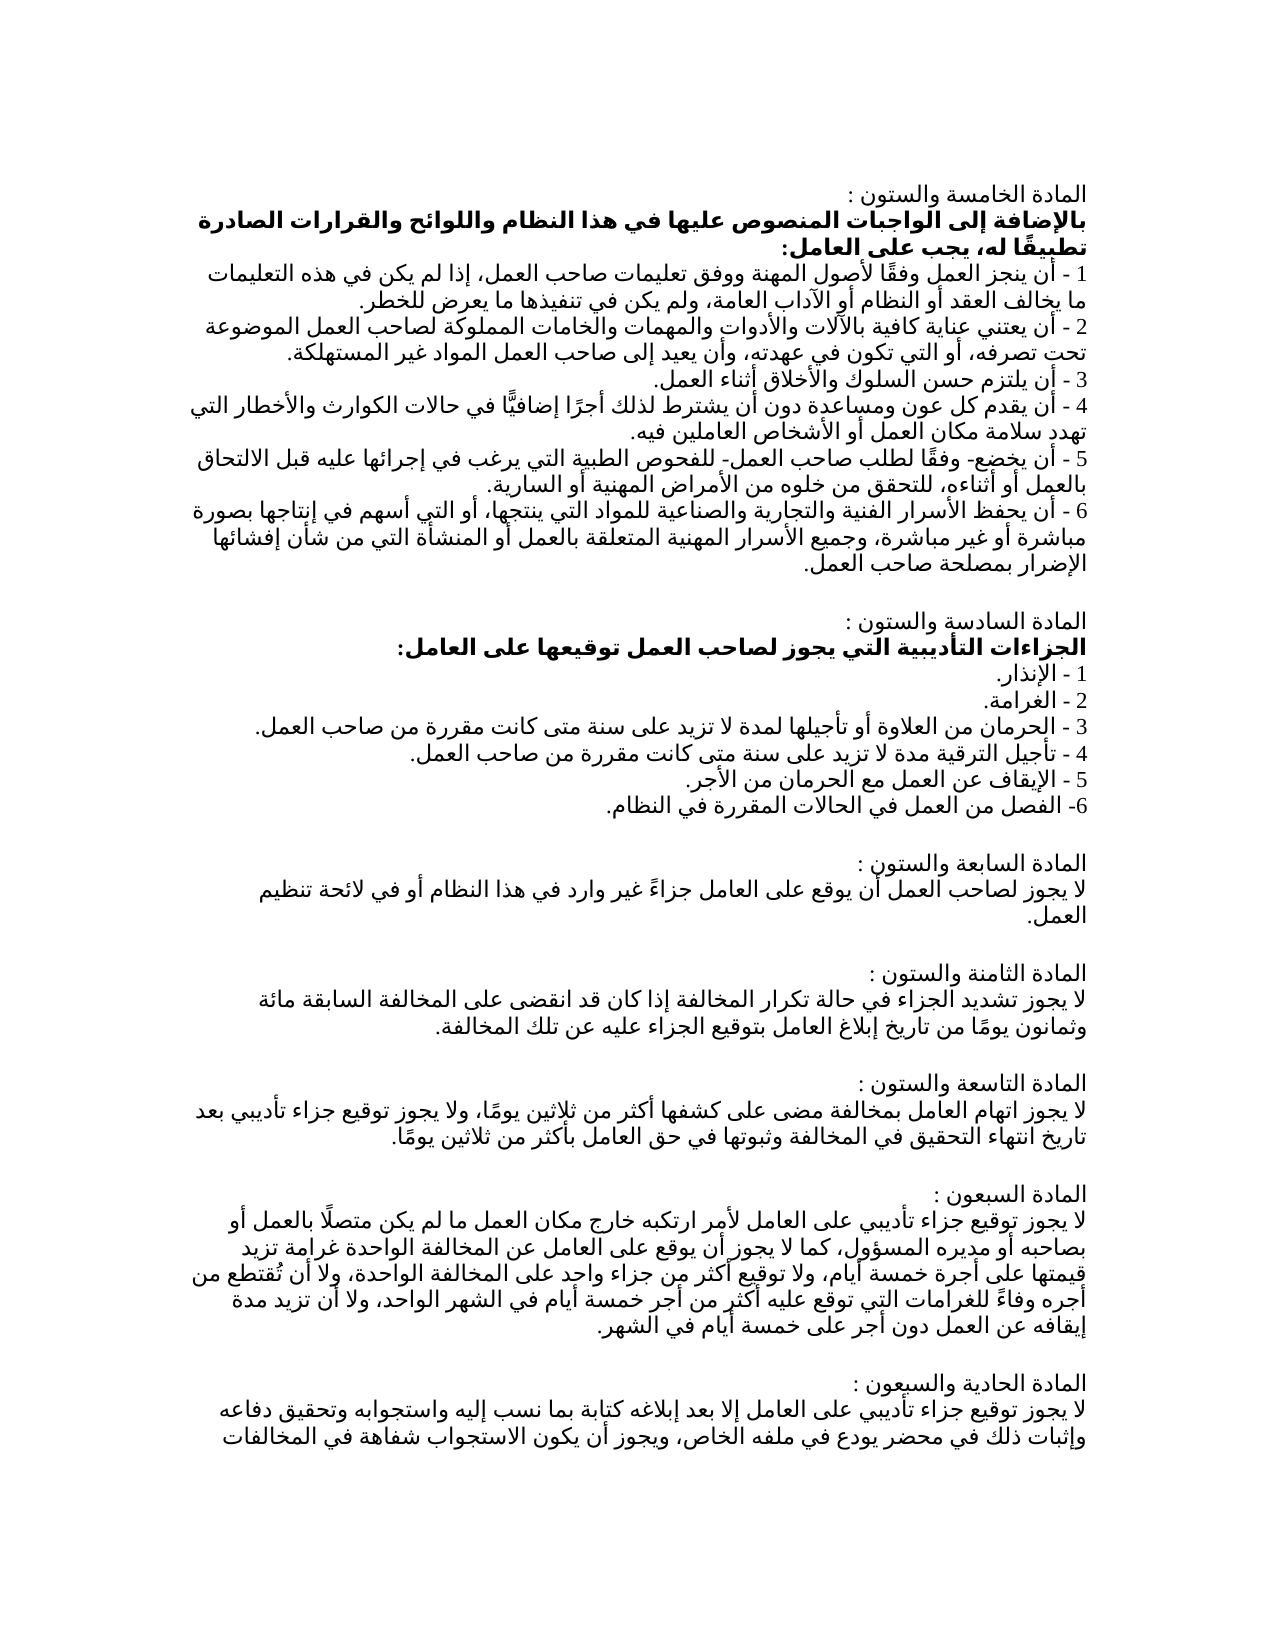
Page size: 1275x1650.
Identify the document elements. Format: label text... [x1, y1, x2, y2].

text 1 - الإنذار. [187, 661, 1087, 687]
text المادة الخامسة والستون : [187, 181, 1087, 208]
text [187, 1397, 1087, 1449]
text لا يجوز اتهام العامل بمخالفة مضى على كشفها أكثر من ثلاثين يومًا، ولا يجوز توقيع جزاء تأديبي بعد تاريخ انتهاء التحقيق في المخالفة وثبوتها في حق العامل بأكثر من ثلاثين يومًا. [187, 1097, 1087, 1149]
text المادة الثامنة والستون : [187, 960, 1087, 987]
text المادة الحادية والسبعون : [187, 1370, 1087, 1397]
text 2 - الغرامة. [187, 687, 1087, 713]
text 6- الفصل من العمل في الحالات المقررة في النظام. [187, 792, 1087, 819]
text 1 - أن ينجز العمل وفقًا لأصول المهنة ووفق تعليمات صاحب العمل، إذا لم يكن في هذه التعليمات ما يخالف العقد أو النظام أو الآداب العامة، ولم يكن في تنفيذها ما يعرض للخطر. [187, 260, 1087, 313]
text 6 - أن يحفظ الأسرار الفنية والتجارية والصناعية للمواد التي ينتجها، أو التي أسهم في إنتاجها بصورة مباشرة أو غير مباشرة، وجميع الأسرار المهنية المتعلقة بالعمل أو المنشأة التي من شأن إفشائها الإضرار بمصلحة صاحب العمل. [187, 497, 1087, 577]
text 4 - أن يقدم كل عون ومساعدة دون أن يشترط لذلك أجرًا إضافيًّا في حالات الكوارث والأخطار التي تهدد سلامة مكان العمل أو الأشخاص العاملين فيه. [187, 392, 1087, 445]
text المادة السبعون : [187, 1181, 1087, 1207]
text 5 - أن يخضع- وفقًا لطلب صاحب العمل- للفحوص الطبية التي يرغب في إجرائها عليه قبل الالتحاق بالعمل أو أثناءه، للتحقق من خلوه من الأمراض المهنية أو السارية. [187, 445, 1087, 497]
text لا يجوز تشديد الجزاء في حالة تكرار المخالفة إذا كان قد انقضى على المخالفة السابقة مائة وثمانون يومًا من تاريخ إبلاغ العامل بتوقيع الجزاء عليه عن تلك المخالفة. [187, 987, 1087, 1039]
text الجزاءات التأديبية التي يجوز لصاحب العمل توقيعها على العامل: [187, 634, 1087, 661]
text 3 - أن يلتزم حسن السلوك والأخلاق أثناء العمل. [187, 366, 1087, 392]
text 3 - الحرمان من العلاوة أو تأجيلها لمدة لا تزيد على سنة متى كانت مقررة من صاحب العمل. [187, 713, 1087, 739]
text 4 - تأجيل الترقية مدة لا تزيد على سنة متى كانت مقررة من صاحب العمل. [187, 739, 1087, 766]
text بالإضافة إلى الواجبات المنصوص عليها في هذا النظام واللوائح والقرارات الصادرة تطبيقًا له، يجب على العامل: [187, 208, 1087, 260]
text المادة التاسعة والستون : [187, 1071, 1087, 1097]
text لا يجوز توقيع جزاء تأديبي على العامل لأمر ارتكبه خارج مكان العمل ما لم يكن متصلًا بالعمل أو بصاحبه أو مديره المسؤول، كما لا يجوز أن يوقع على العامل عن المخالفة الواحدة غرامة تزيد قيمتها على أجرة خمسة أيام، ولا توقيع أكثر من جزاء واحد على المخالفة الواحدة، ولا أن تُقتطع من أجره وفاءً للغرامات التي توقع عليه أكثر من أجر خمسة أيام في الشهر الواحد، ولا أن تزيد مدة إيقافه عن العمل دون أجر على خمسة أيام في الشهر. [187, 1207, 1087, 1339]
text 2 - أن يعتني عناية كافية بالآلات والأدوات والمهمات والخامات المملوكة لصاحب العمل الموضوعة تحت تصرفه، أو التي تكون في عهدته، وأن يعيد إلى صاحب العمل المواد غير المستهلكة. [187, 313, 1087, 366]
text المادة السابعة والستون : [187, 850, 1087, 876]
text المادة السادسة والستون : [187, 608, 1087, 634]
text 5 - الإيقاف عن العمل مع الحرمان من الأجر. [187, 766, 1087, 792]
text لا يجوز لصاحب العمل أن يوقع على العامل جزاءً غير وارد في هذا النظام أو في لائحة تنظيم العمل. [187, 876, 1087, 929]
